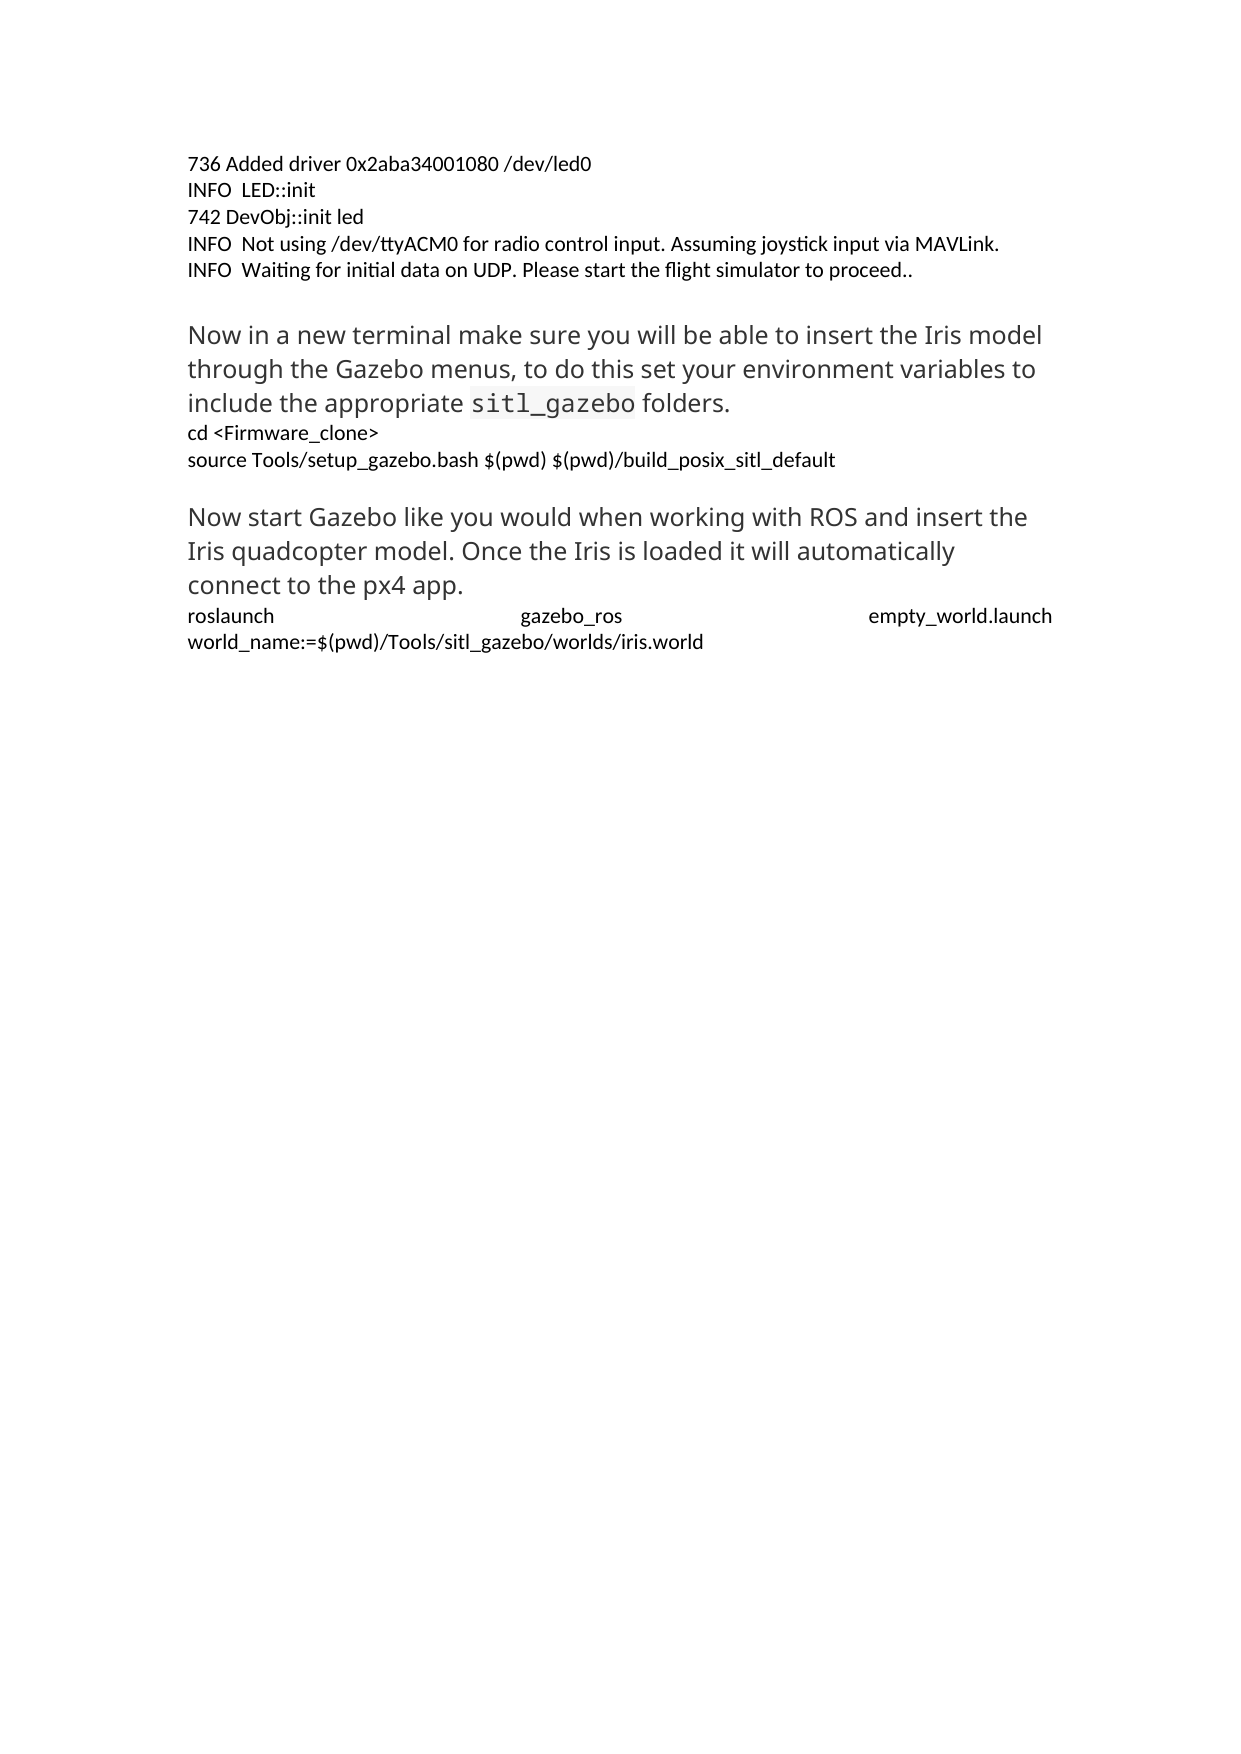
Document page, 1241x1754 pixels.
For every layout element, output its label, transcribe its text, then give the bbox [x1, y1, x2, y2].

text INFO Not using /dev/ttyACM0 for radio control input. Assuming joystick input via MAVLink. [187, 230, 1053, 257]
text roslaunch gazebo_ros empty_world.launch world_name:=$(pwd)/Tools/sitl_gazebo/worlds/iris.world [187, 602, 1053, 655]
text source Tools/setup_gazebo.bash $(pwd) $(pwd)/build_posix_sitl_default [187, 446, 1053, 473]
text INFO Waiting for initial data on UDP. Please start the flight simulator to proceed.. [187, 257, 1053, 283]
text 736 Added driver 0x2aba34001080 /dev/led0 [187, 150, 1053, 177]
text Now start Gazebo like you would when working with ROS and insert the Iris quadcopter model. Once the Iris is loaded it will automatically connect to the px4 app. [187, 499, 1053, 602]
text cd <Firmware_clone> [187, 419, 1053, 446]
text INFO LED::init [187, 177, 1053, 203]
text 742 DevObj::init led [187, 203, 1053, 230]
text Now in a new terminal make sure you will be able to insert the Iris model through the Gazebo menus, to do this set your environment variables to include the appropriate sitl_gazebo folders. [187, 317, 1053, 419]
